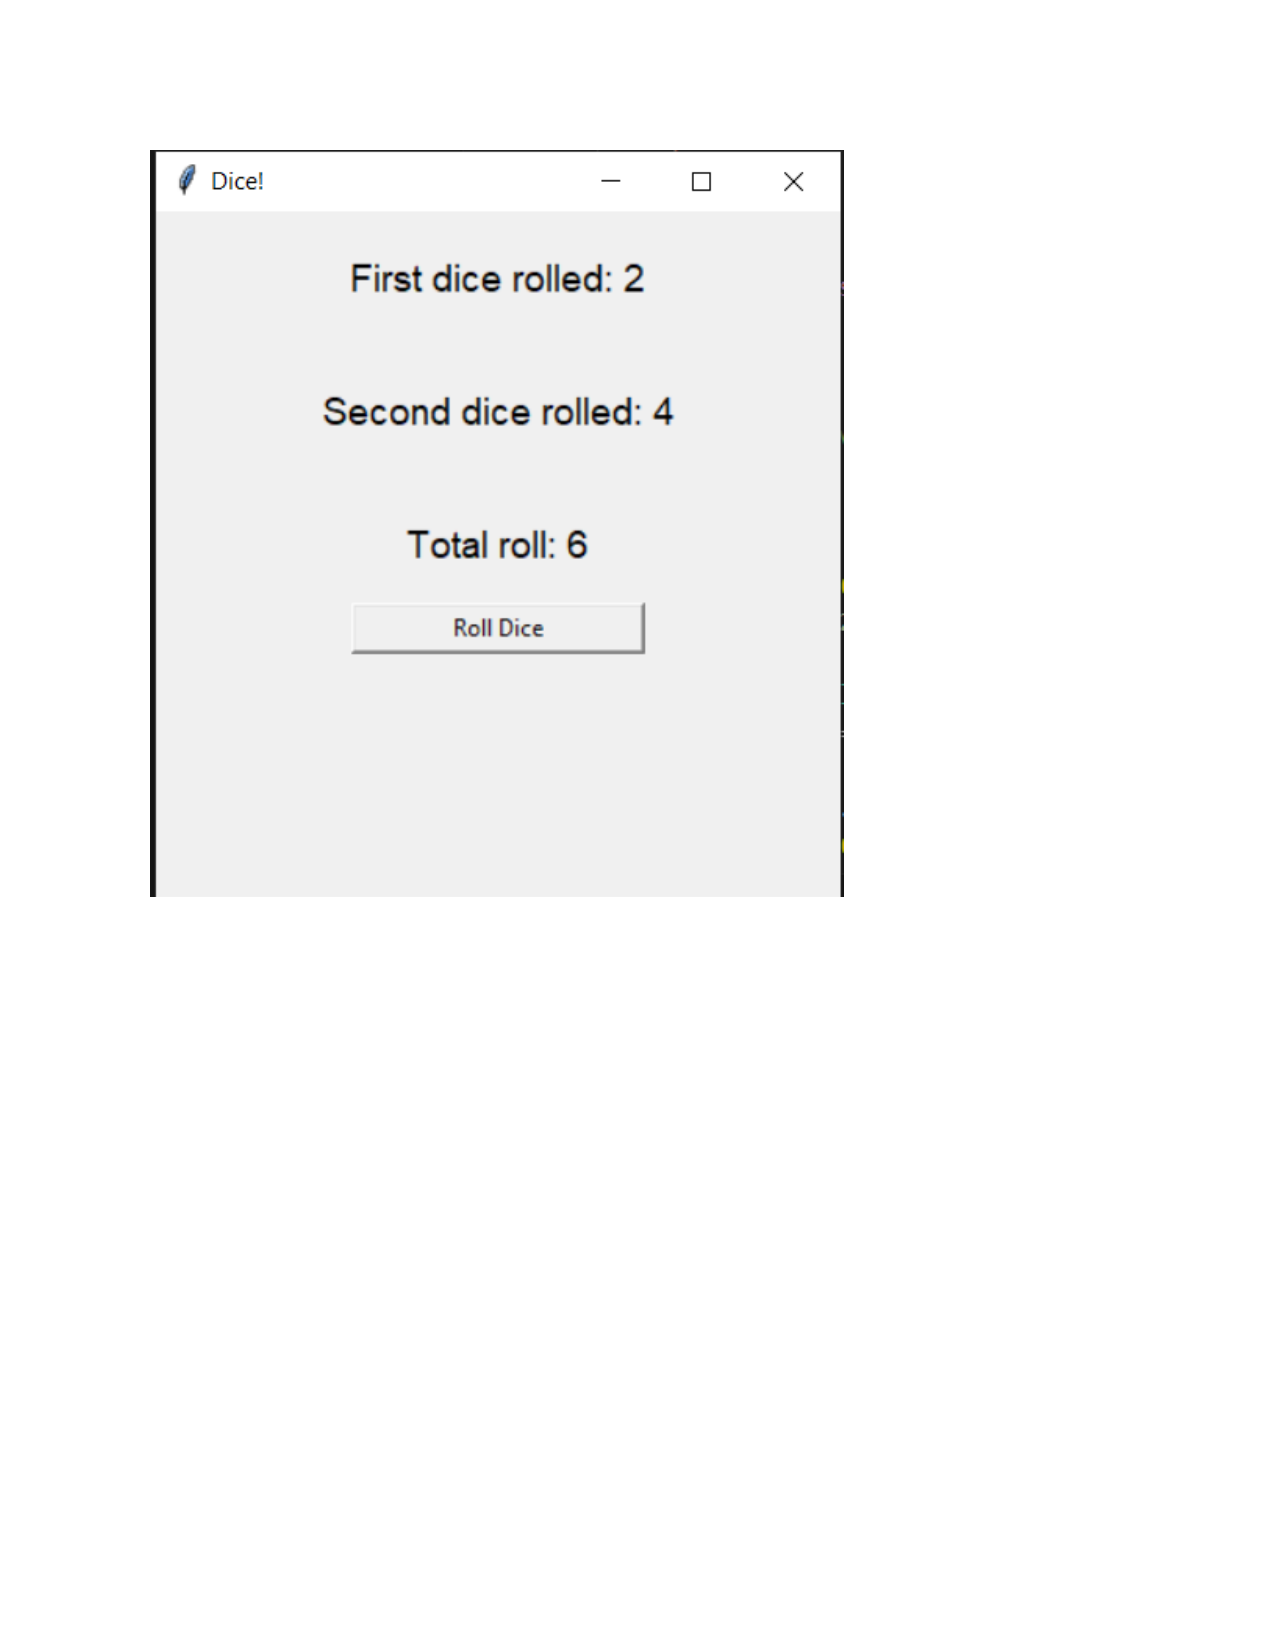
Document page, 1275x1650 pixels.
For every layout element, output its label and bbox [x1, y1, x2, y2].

picture [150, 150, 844, 897]
